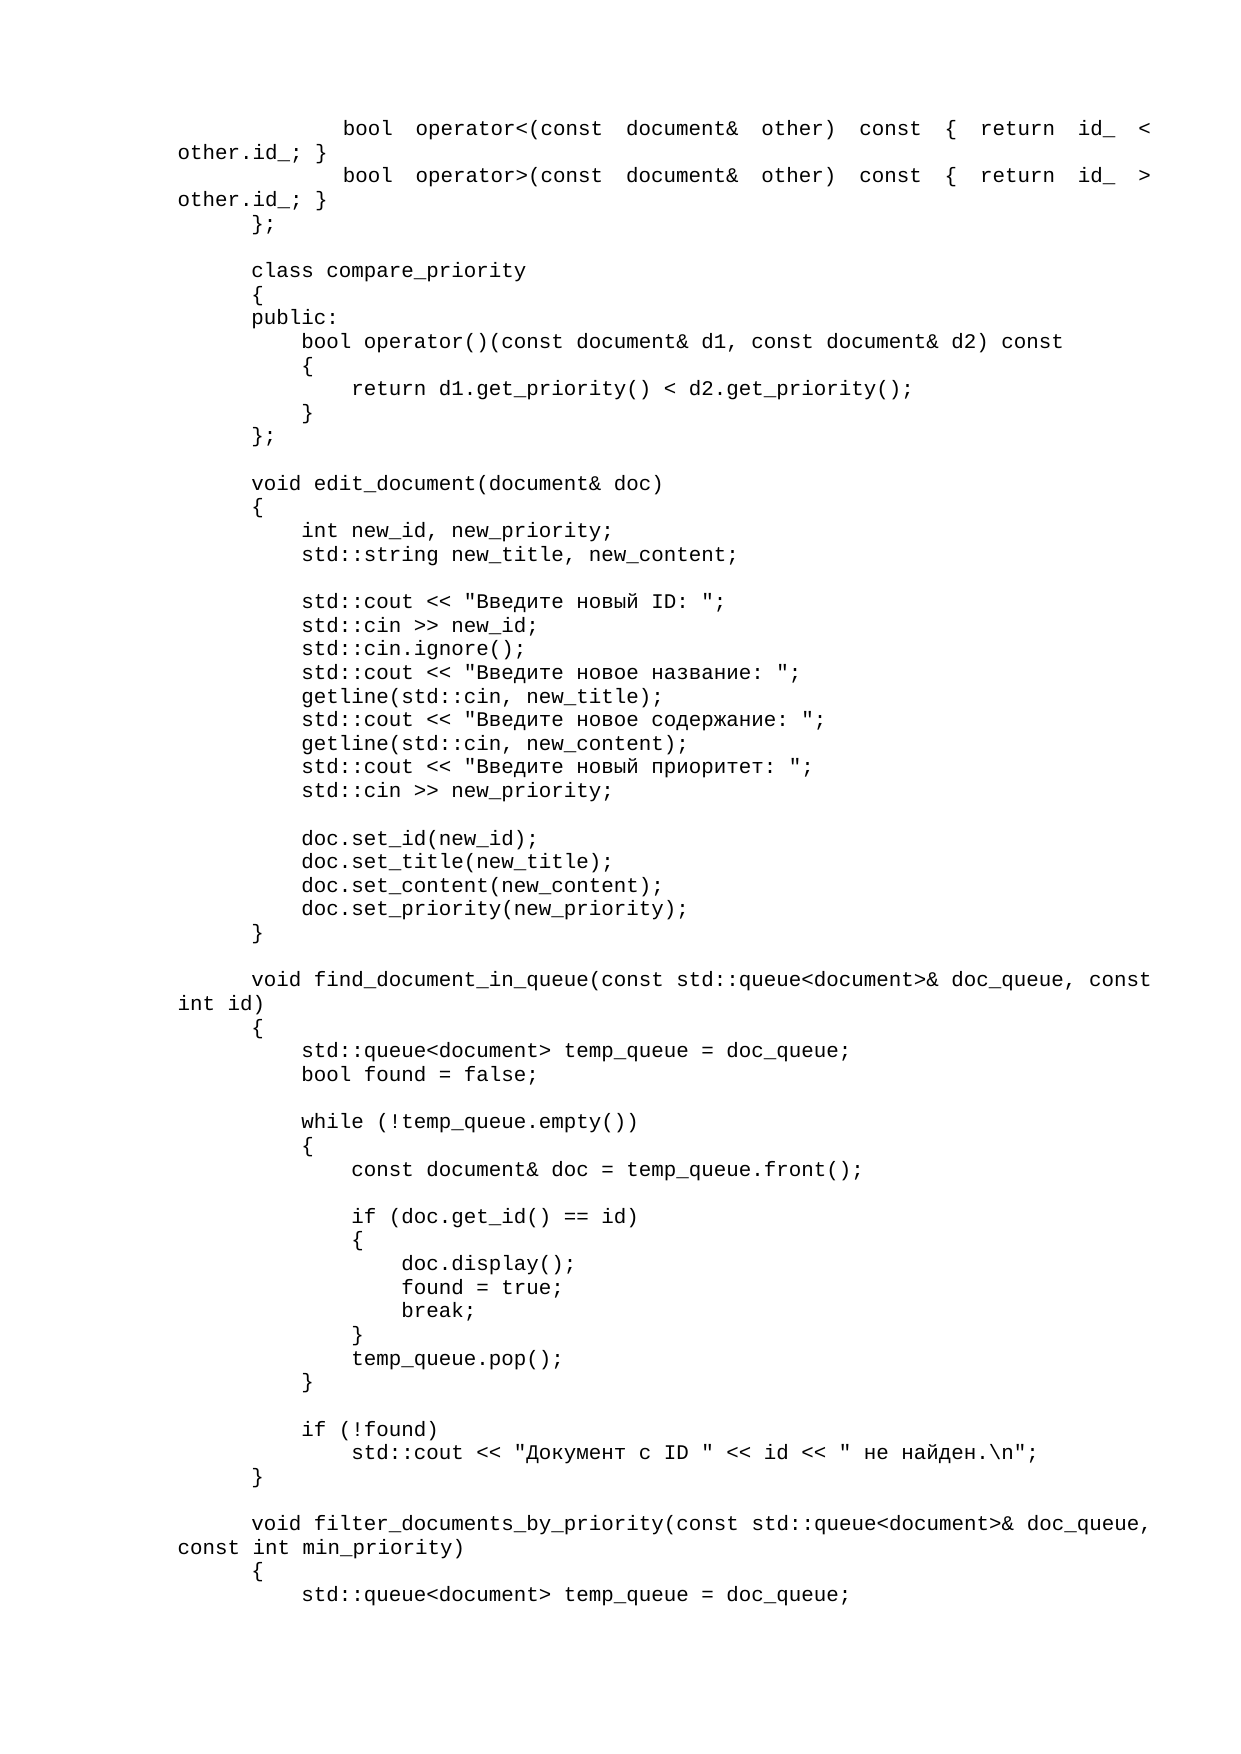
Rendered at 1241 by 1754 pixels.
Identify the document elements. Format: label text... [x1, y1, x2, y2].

text std::string new_title, new_content; [177, 544, 1152, 567]
text return d1.get_priority() < d2.get_priority(); [177, 378, 1152, 402]
text { [177, 496, 1152, 520]
text std::queue<document> temp_queue = doc_queue; [177, 1040, 1152, 1064]
text if (!found) [177, 1419, 1152, 1442]
text } [177, 1324, 1152, 1348]
text while (!temp_queue.empty()) [177, 1111, 1152, 1135]
text public: [177, 307, 1152, 331]
text doc.set_content(new_content); [177, 875, 1152, 898]
text const document& doc = temp_queue.front(); [177, 1158, 1152, 1182]
text doc.set_priority(new_priority); [177, 898, 1152, 922]
text doc.set_title(new_title); [177, 851, 1152, 875]
text std::queue<document> temp_queue = doc_queue; [177, 1584, 1152, 1608]
text getline(std::cin, new_title); [177, 686, 1152, 709]
text std::cout << "Документ с ID " << id << " не найден.\n"; [177, 1442, 1152, 1466]
text int new_id, new_priority; [177, 520, 1152, 544]
text void find_document_in_queue(const std::queue<document>& doc_queue, const int id) [177, 969, 1152, 1017]
text { [177, 1229, 1152, 1253]
text std::cout << "Введите новый ID: "; [177, 591, 1152, 615]
text std::cout << "Введите новый приоритет: "; [177, 757, 1152, 780]
text bool operator>(const document& other) const { return id_ > other.id_; } [177, 165, 1152, 213]
text if (doc.get_id() == id) [177, 1206, 1152, 1229]
text std::cin >> new_priority; [177, 780, 1152, 804]
text class compare_priority [177, 260, 1152, 284]
text std::cin.ignore(); [177, 638, 1152, 662]
text std::cout << "Введите новое содержание: "; [177, 709, 1152, 733]
text void edit_document(document& doc) [177, 473, 1152, 496]
text { [177, 1561, 1152, 1584]
text } [177, 1371, 1152, 1395]
text getline(std::cin, new_content); [177, 733, 1152, 757]
text break; [177, 1300, 1152, 1324]
text }; [177, 213, 1152, 236]
text doc.set_id(new_id); [177, 827, 1152, 851]
text { [177, 1017, 1152, 1040]
text void filter_documents_by_priority(const std::queue<document>& doc_queue, const int min_priority) [177, 1513, 1152, 1561]
text found = true; [177, 1277, 1152, 1300]
text } [177, 1466, 1152, 1489]
text }; [177, 426, 1152, 449]
text std::cin >> new_id; [177, 615, 1152, 638]
text bool operator<(const document& other) const { return id_ < other.id_; } [177, 118, 1152, 165]
text bool operator()(const document& d1, const document& d2) const [177, 331, 1152, 354]
text { [177, 354, 1152, 378]
text doc.display(); [177, 1253, 1152, 1277]
text { [177, 284, 1152, 307]
text { [177, 1135, 1152, 1158]
text } [177, 402, 1152, 426]
text temp_queue.pop(); [177, 1348, 1152, 1371]
text bool found = false; [177, 1064, 1152, 1088]
text } [177, 922, 1152, 946]
text std::cout << "Введите новое название: "; [177, 662, 1152, 686]
